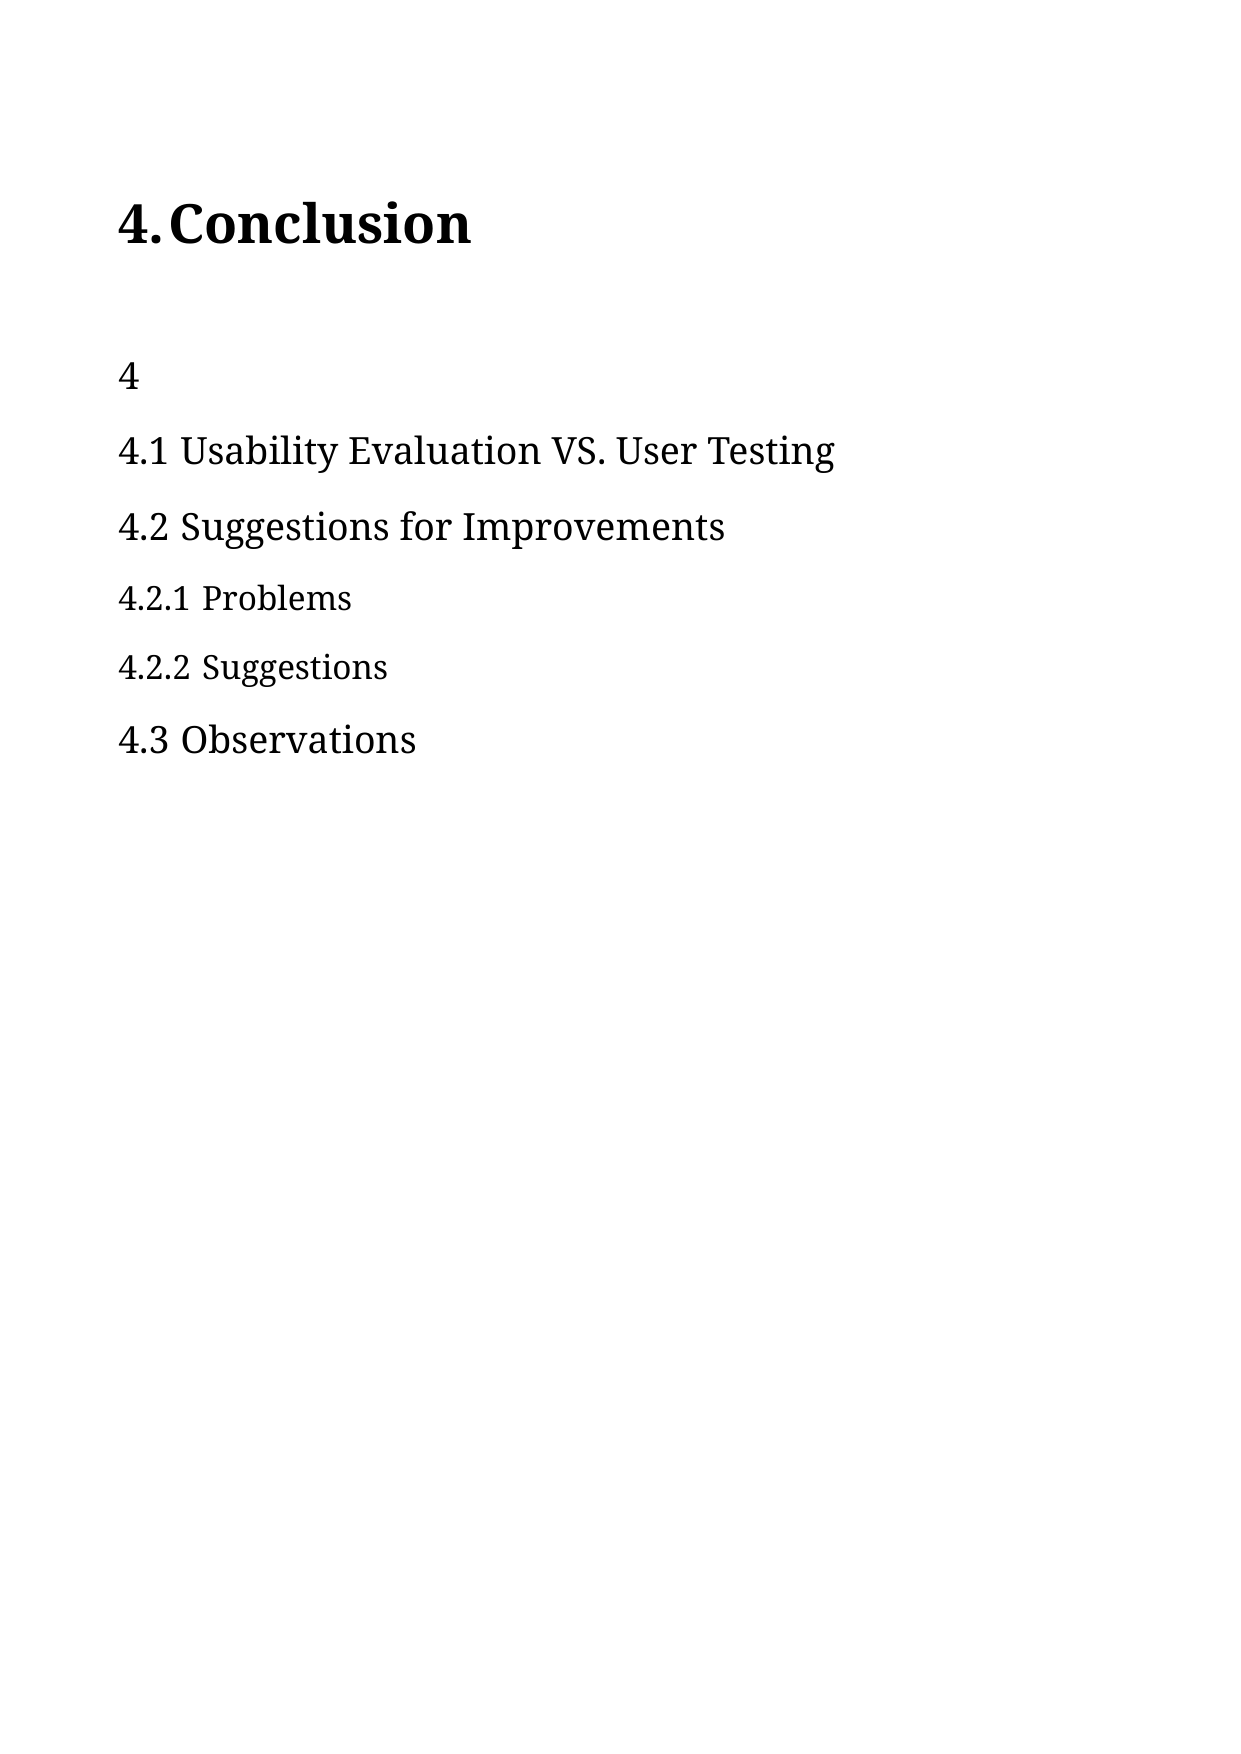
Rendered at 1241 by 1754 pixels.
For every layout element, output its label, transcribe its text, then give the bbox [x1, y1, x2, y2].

subtitle Suggestions [118, 644, 1122, 689]
subtitle Conclusion [118, 185, 1122, 259]
subtitle Problems [118, 575, 1122, 621]
subtitle Usability Evaluation VS. User Testing [118, 424, 1122, 476]
subtitle Suggestions for Improvements [118, 500, 1122, 551]
subtitle Observations [118, 713, 1122, 764]
